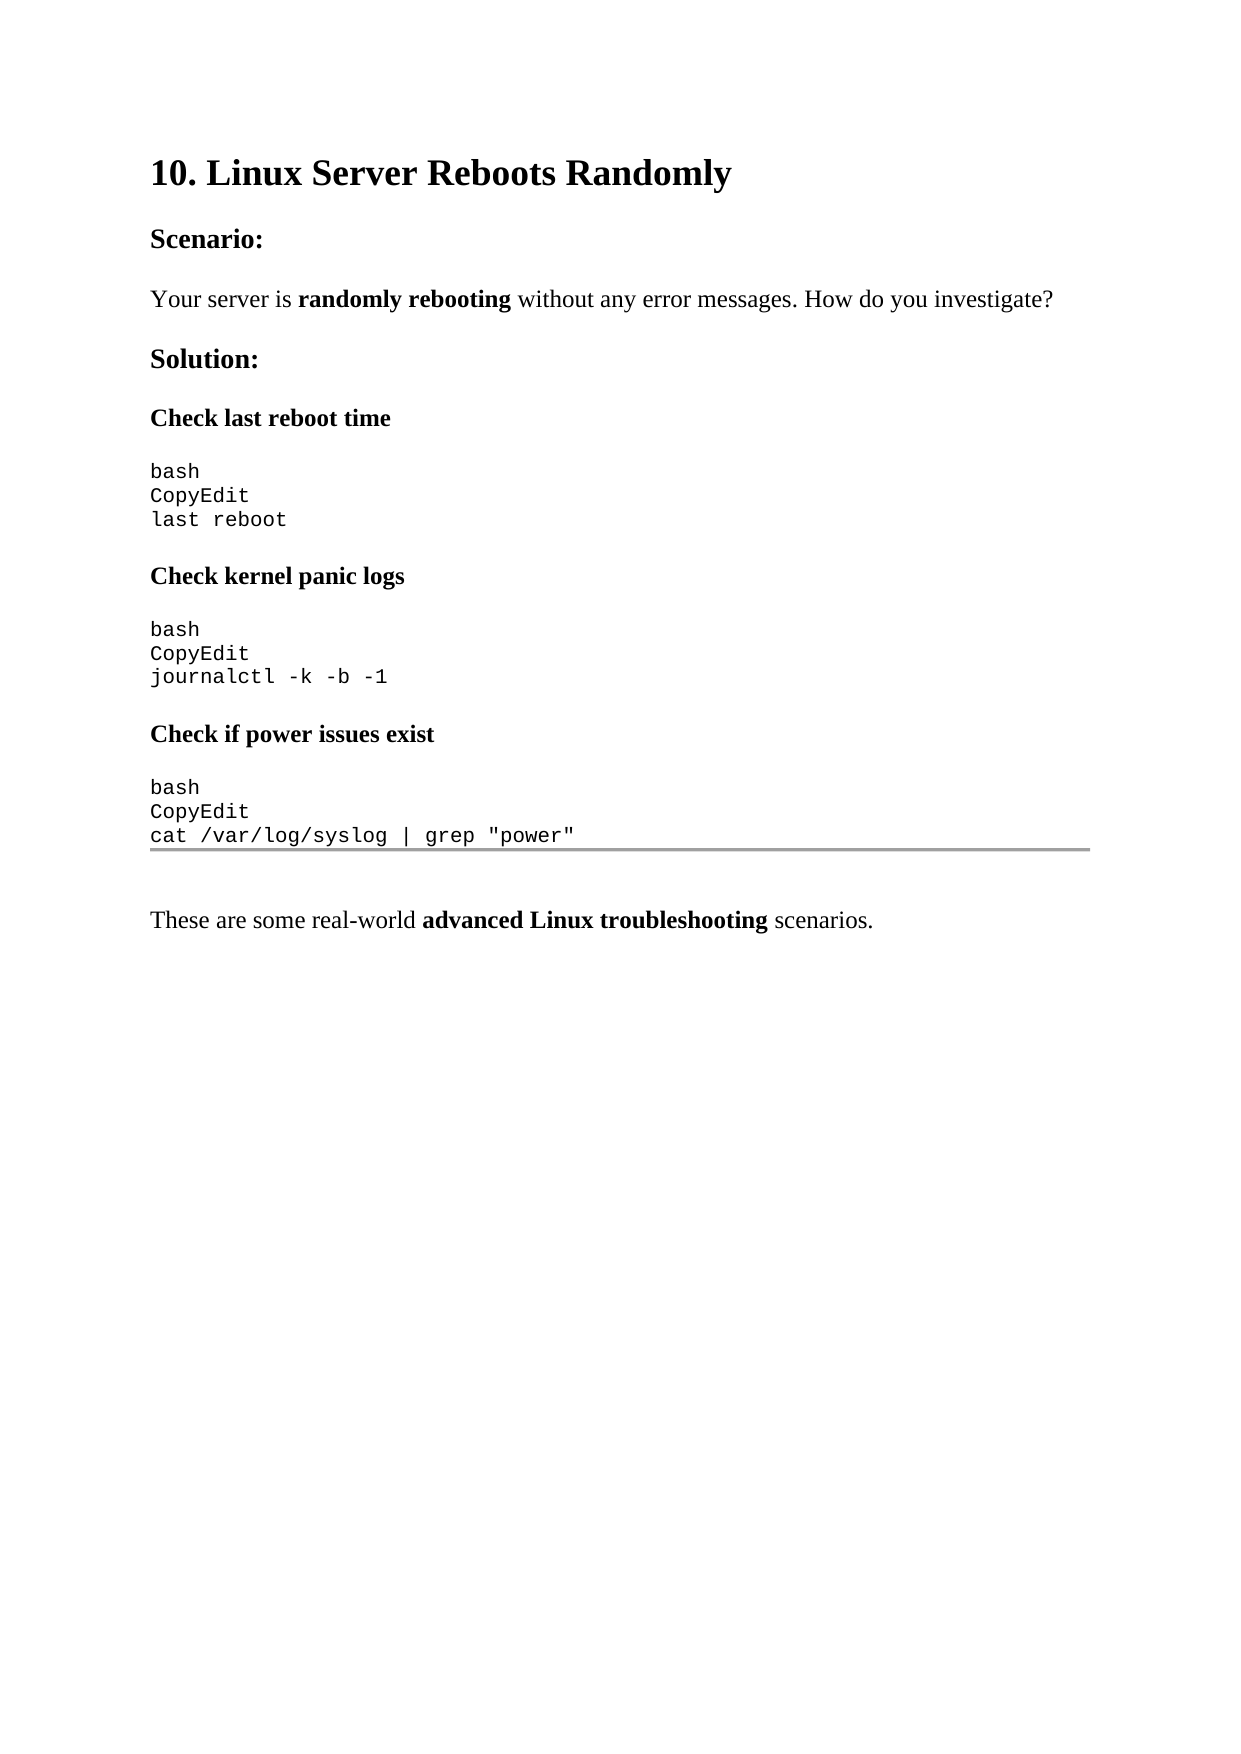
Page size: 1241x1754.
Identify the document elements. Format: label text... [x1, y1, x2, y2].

text journalctl -k -b -1 [150, 667, 1090, 690]
text Solution: [150, 342, 1090, 374]
text Check last reboot time [150, 403, 1090, 432]
text CopyEdit [150, 643, 1090, 667]
text CopyEdit [150, 801, 1090, 824]
text 10. Linux Server Reboots Randomly [150, 150, 1090, 193]
text cat /var/log/syslog | grep "power" [150, 824, 1090, 848]
text Check kernel panic logs [150, 561, 1090, 590]
text These are some real-world advanced Linux troubleshooting scenarios. [150, 905, 1090, 934]
text Check if power issues exist [150, 719, 1090, 748]
text last reboot [150, 508, 1090, 532]
text bash [150, 619, 1090, 643]
text bash [150, 777, 1090, 801]
text bash [150, 461, 1090, 485]
text Your server is randomly rebooting without any error messages. How do you investigate? [150, 284, 1090, 313]
text CopyEdit [150, 485, 1090, 508]
text Scenario: [150, 222, 1090, 255]
